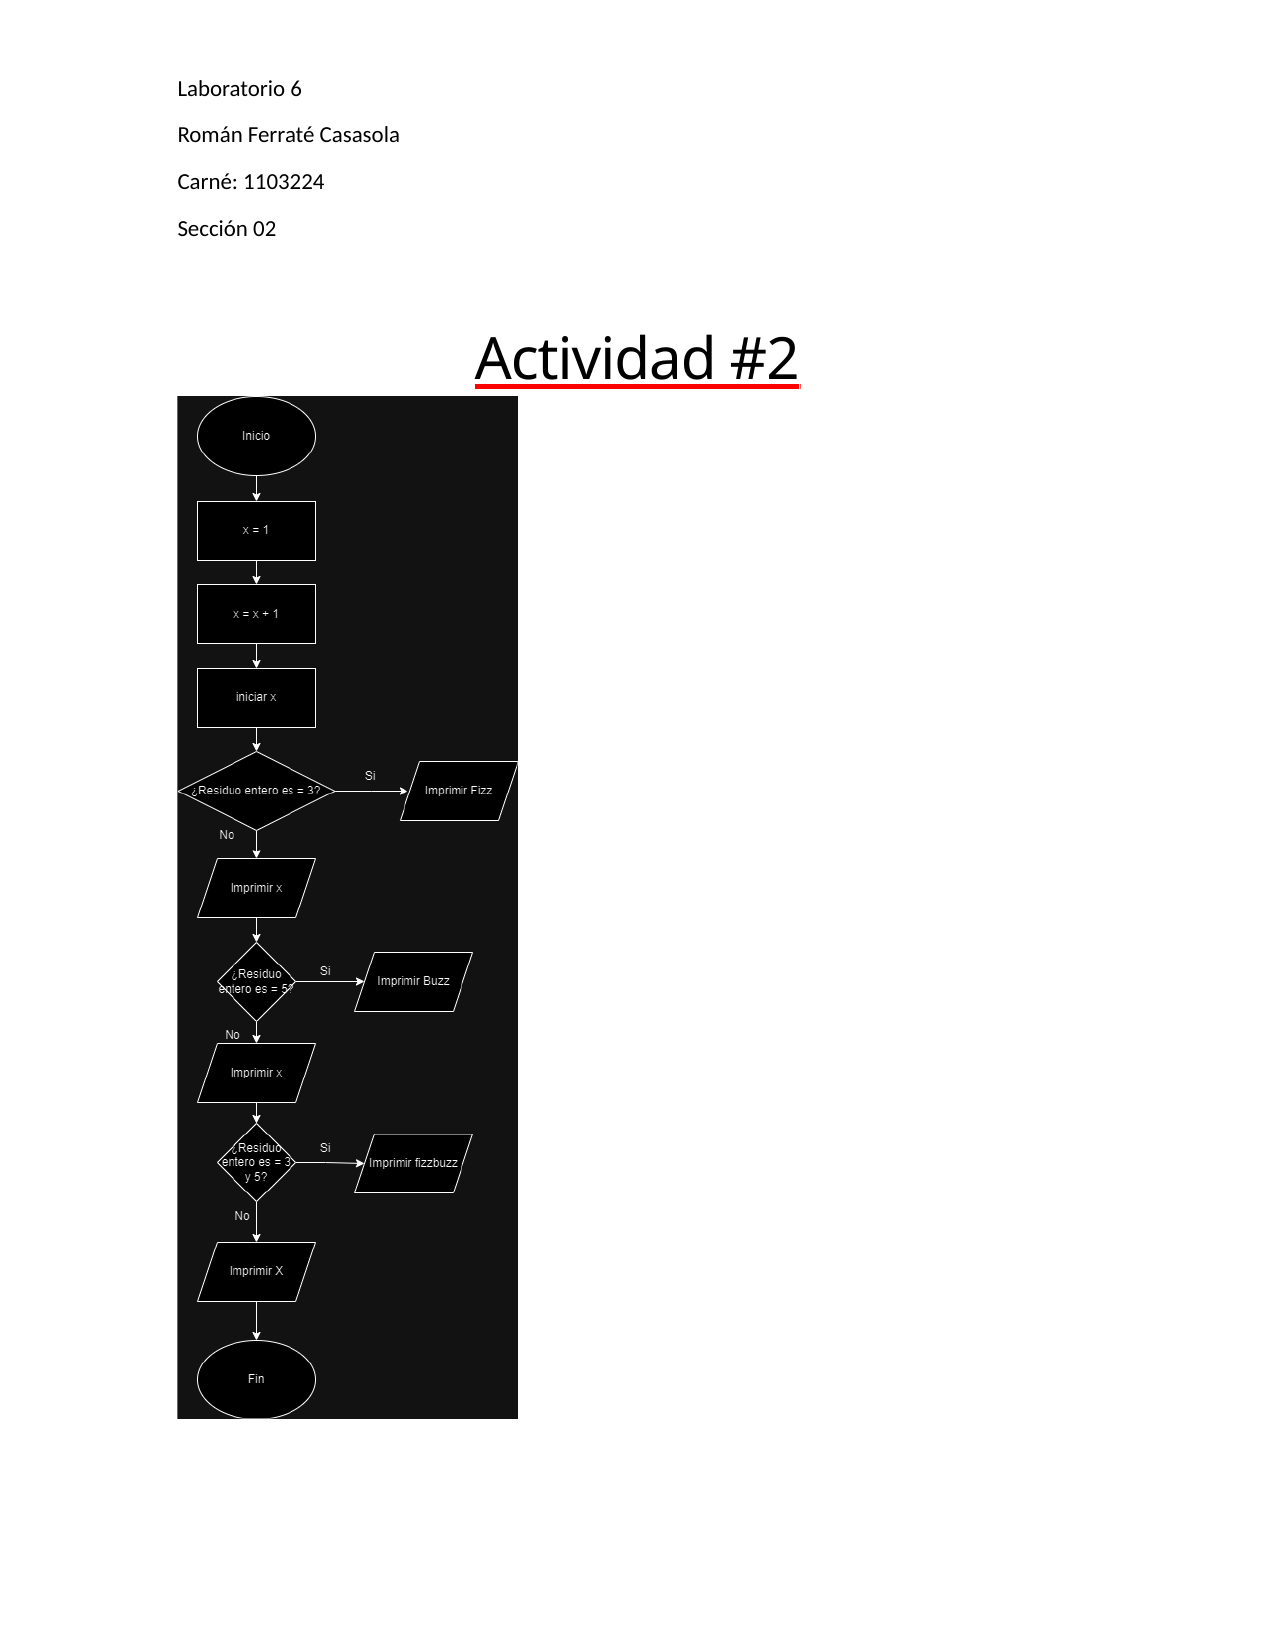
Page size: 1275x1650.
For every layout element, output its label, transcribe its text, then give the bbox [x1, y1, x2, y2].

title Actividad #2 [177, 317, 1098, 397]
picture [177, 396, 518, 1419]
